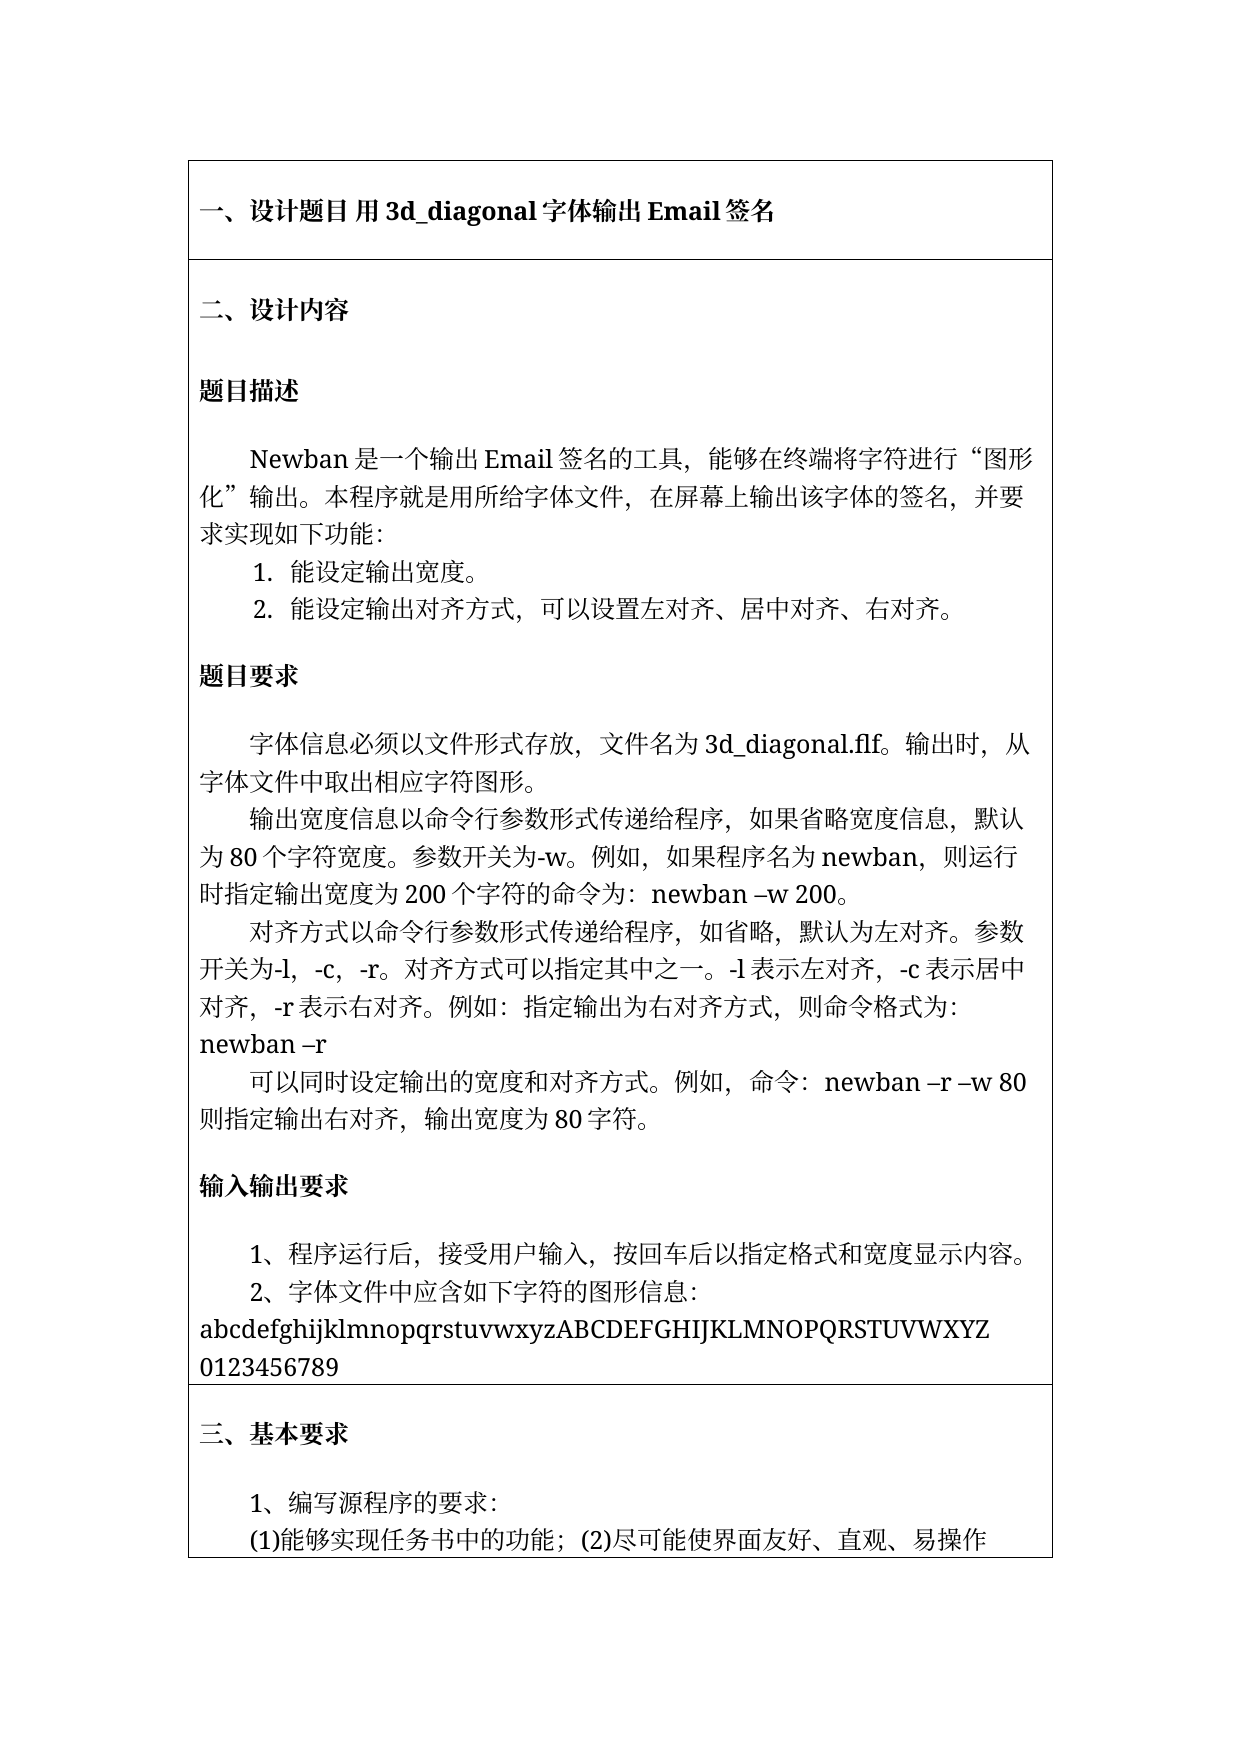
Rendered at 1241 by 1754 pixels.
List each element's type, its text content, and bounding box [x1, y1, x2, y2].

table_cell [189, 1385, 1052, 1557]
table_cell 二、设计内容 题目描述 Newban是一个输出Email签名的工具，能够在终端将字符进行“图形化”输出。本程序就是用所给字体文件，在屏幕上输出该字体的签名，并要求实现如下功能： 能设定输出宽度。 能设定输出对齐方式，可以设置左对齐、居中对齐、右对齐。 题目要求 字体信息必须以文件形式存放，文件名为3d_diagonal.flf。输出时，从字体文件中取出相应字符图形。 输出宽度信息以命令行参数形式传递给程序，如果省略宽度信息，默认为80个字符宽度。参数开关为-w。例如，如果程序名为newban，则运行时指定输出宽度为200个字符的命令为：newban –w 200。 对齐方式以命令行参数形式传递给程序，如省略，默认为左对齐。参数开关为-l，-c，-r。对齐方式可以指定其中之一。-l表示左对齐，-c表示居中对齐，-r表示右对齐。例如：指定输出为右对齐方式，则命令格式为：newban –r 可以同时设定输出的宽度和对齐方式。例如，命令：newban –r –w 80则指定输出右对齐，输出宽度为80字符。 输入输出要求 1、程序运行后，接受用户输入，按回车后以指定格式和宽度显示内容。 2、字体文件中应含如下字符的图形信息：abcdefghijklmnopqrstuvwxyzABCDEFGHIJKLMNOPQRSTUVWXYZ 0123456789 [189, 260, 1052, 1383]
table_header 一、设计题目 用3d_diagonal字体输出Email签名 [189, 161, 1052, 259]
